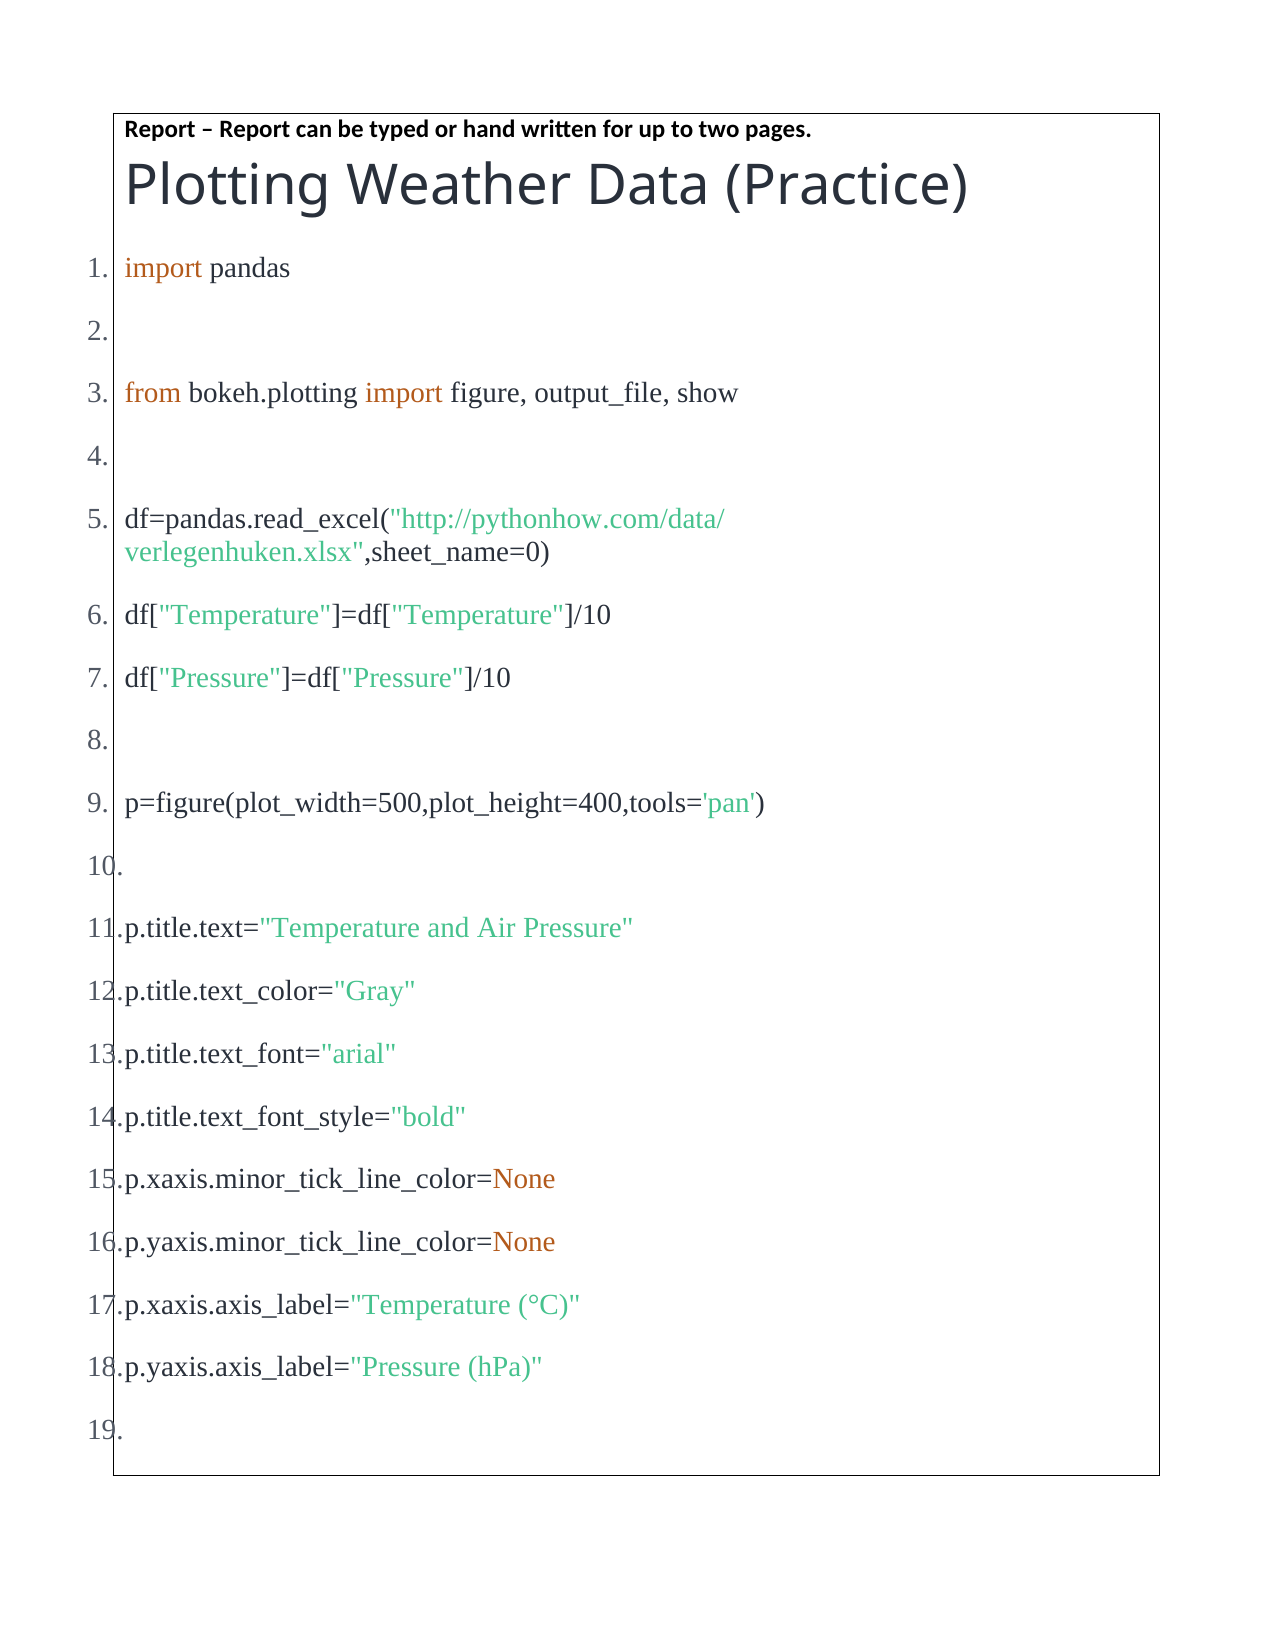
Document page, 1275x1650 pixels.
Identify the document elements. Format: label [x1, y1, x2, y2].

table_cell [114, 114, 1159, 1475]
